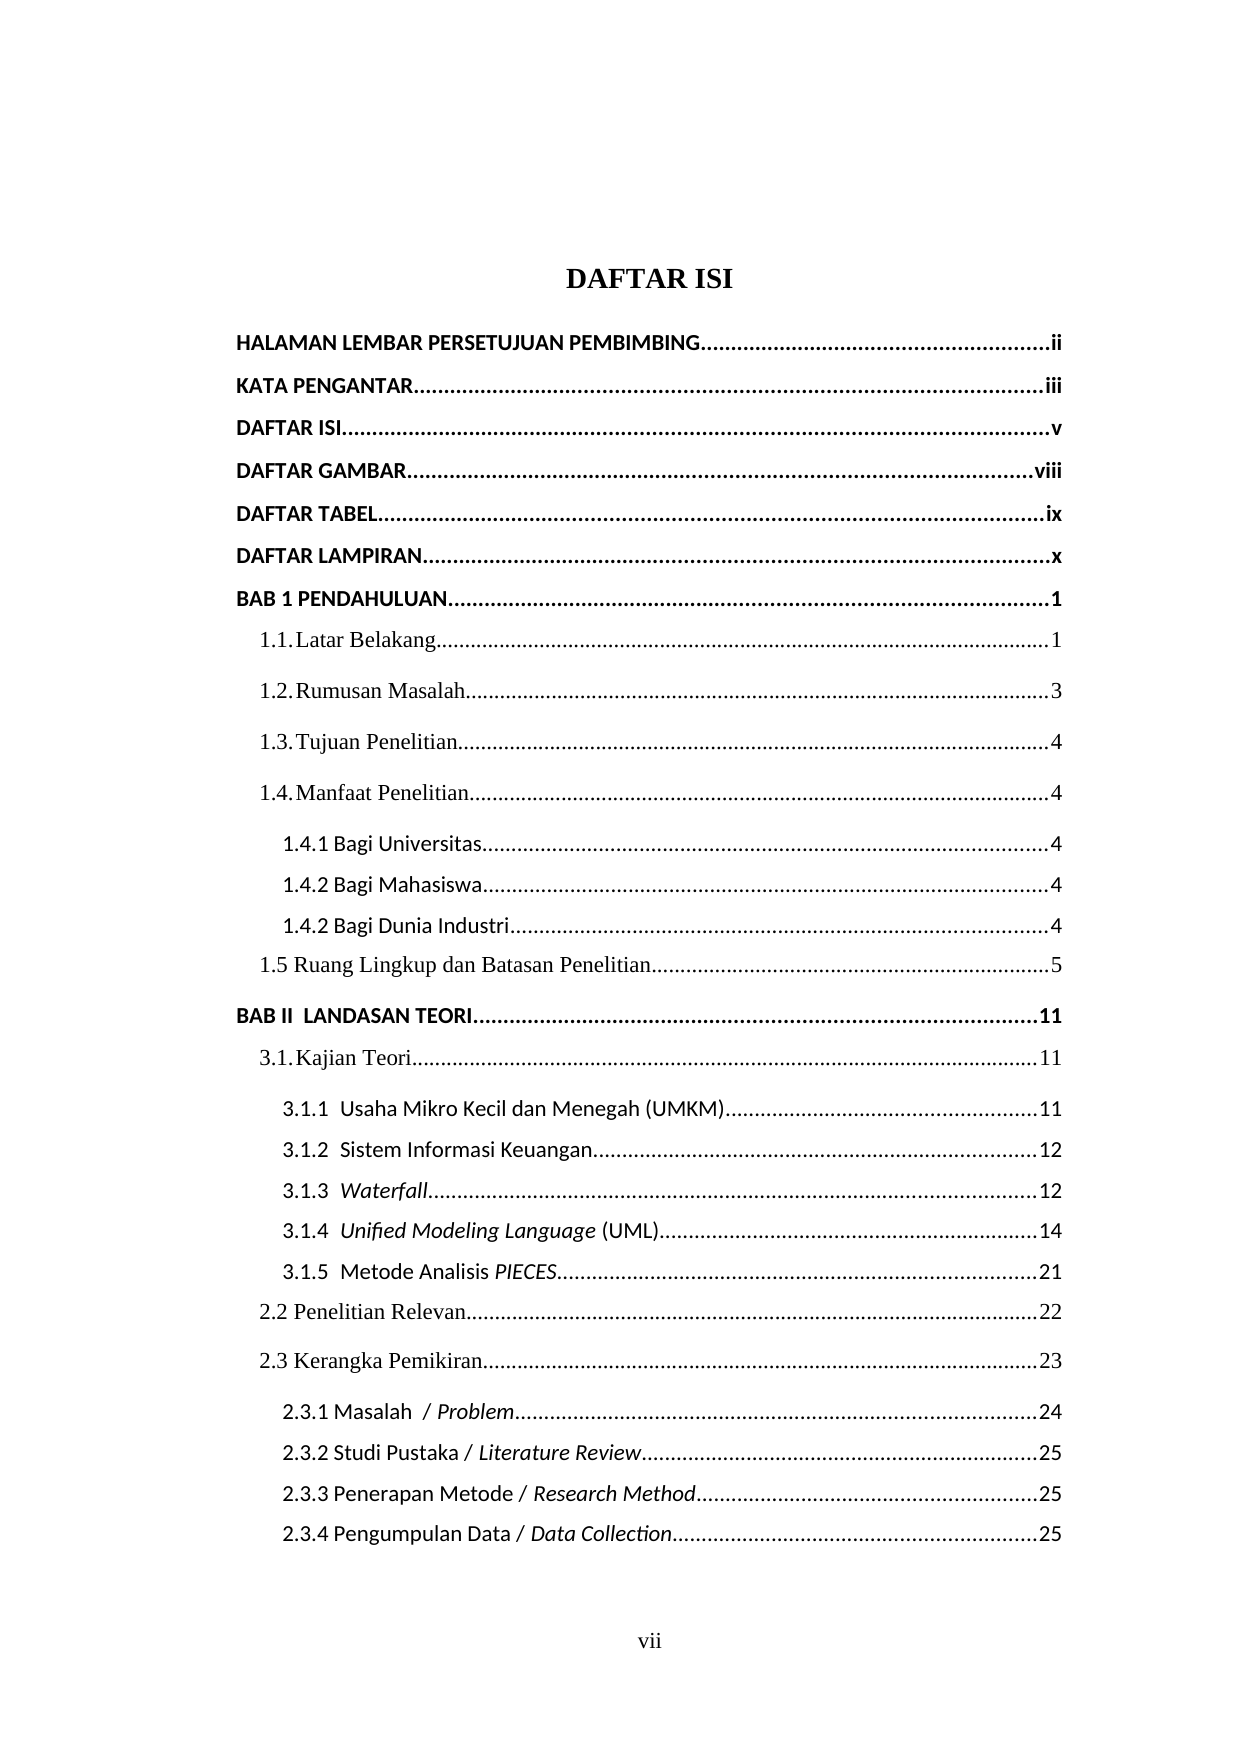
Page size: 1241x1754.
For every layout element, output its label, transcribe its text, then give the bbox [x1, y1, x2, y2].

subtitle DAFTAR ISI [236, 261, 1063, 295]
